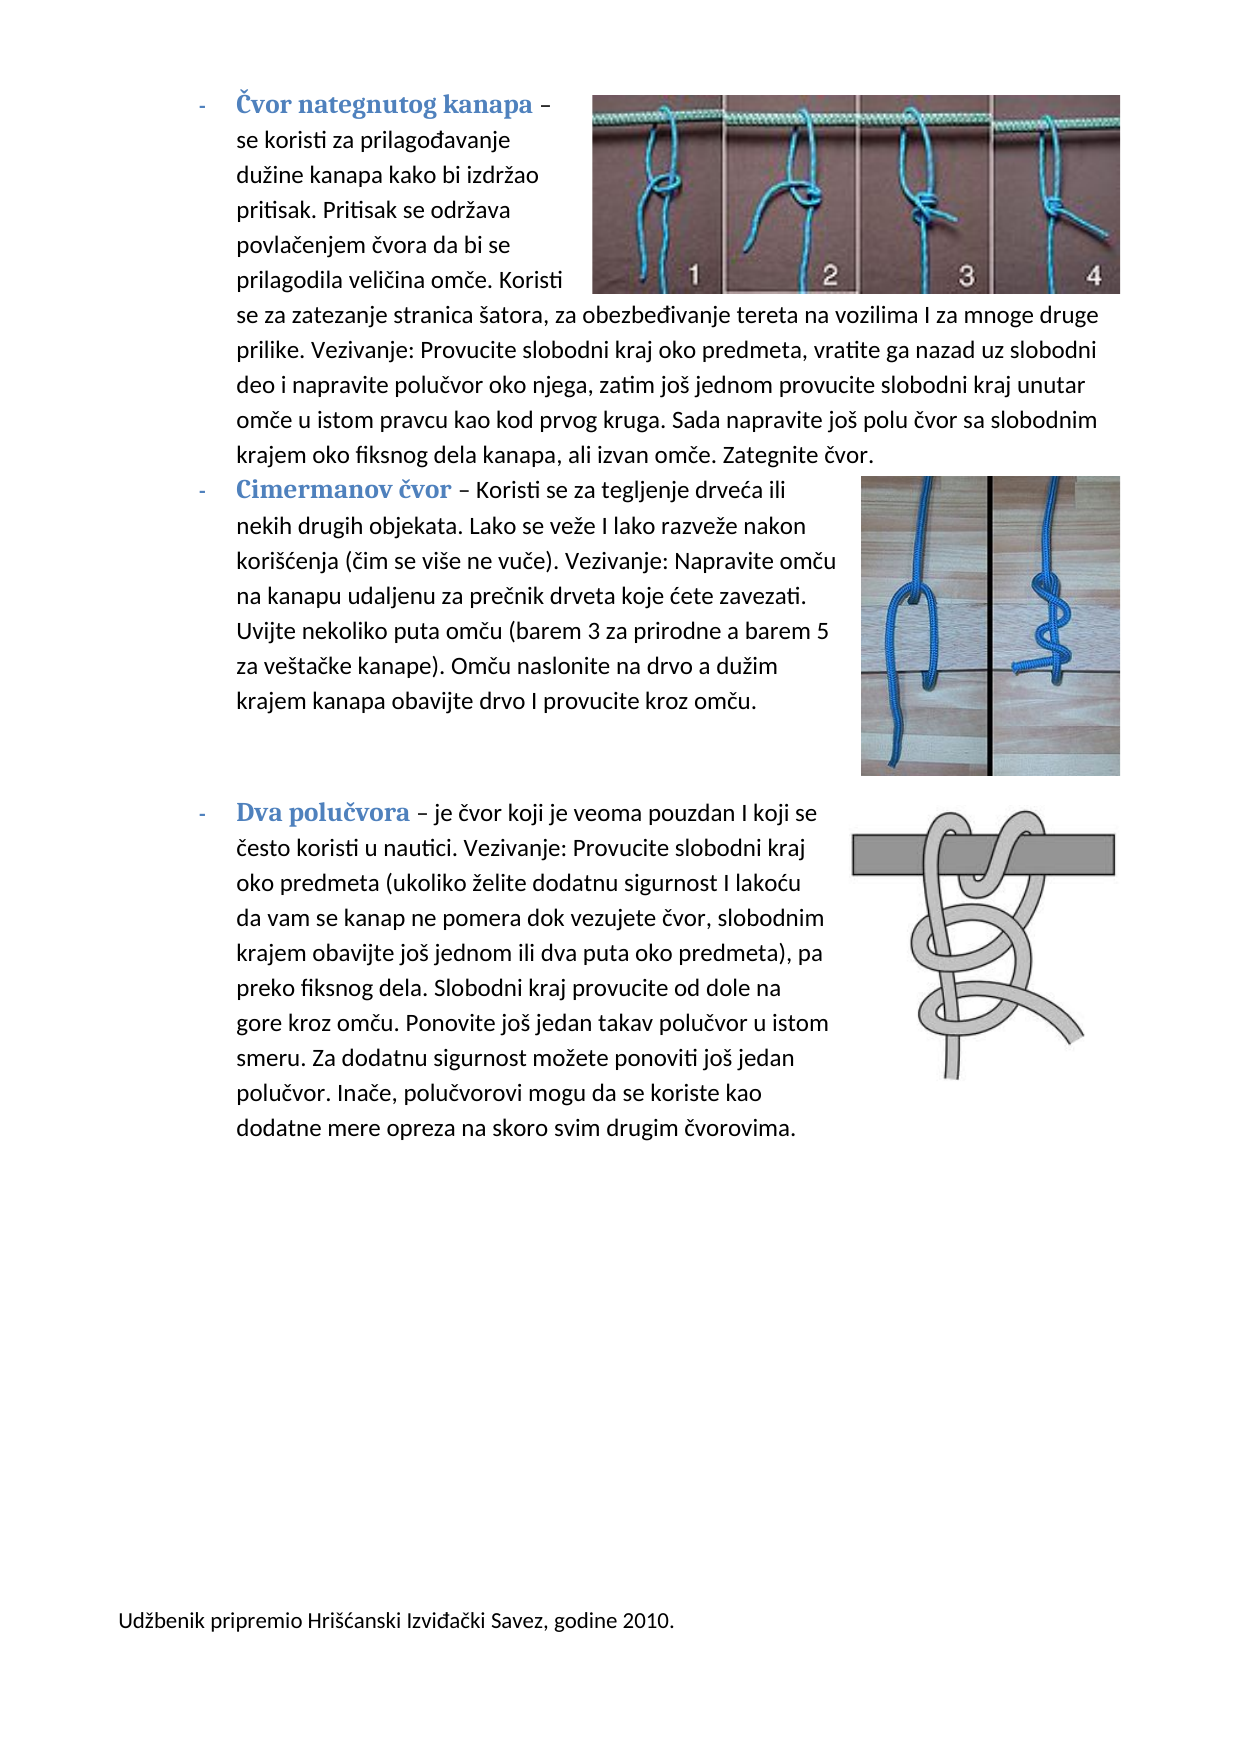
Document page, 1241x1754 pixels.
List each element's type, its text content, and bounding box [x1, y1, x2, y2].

list Dva polučvora – je čvor koji je veoma pouzdan I koji se često koristi u nautici. Vezivanje: Provucite slobodni kraj oko predmeta (ukoliko želite dodatnu sigurnost I lakoću da vam se kanap ne pomera dok vezujete čvor, slobodnim krajem obavijte još jednom ili dva puta oko predmeta), pa preko fiksnog dela. Slobodni kraj provucite od dole na gore kroz omču. Ponovite još jedan takav polučvor u istom smeru. Za dodatnu sigurnost možete ponoviti još jedan polučvor. Inače, polučvorovi mogu da se koriste kao dodatne mere opreza na skoro svim drugim čvorovima. [199, 797, 1122, 1143]
picture [861, 476, 1121, 776]
picture [848, 805, 1120, 1086]
text Udžbenik pripremio Hrišćanski Izviđački Savez, godine 2010. [118, 1606, 1122, 1634]
list Cimermanov čvor – Koristi se za tegljenje drveća ili nekih drugih objekata. Lako se veže I lako razveže nakon korišćenja (čim se više ne vuče). Vezivanje: Napravite omču na kanapu udaljenu za prečnik drveta koje ćete zavezati. Uvijte nekoliko puta omču (barem 3 za prirodne a barem 5 za veštačke kanape). Omču naslonite na drvo a dužim krajem kanapa obavijte drvo I provucite kroz omču. [199, 474, 1122, 715]
picture [592, 95, 1121, 294]
